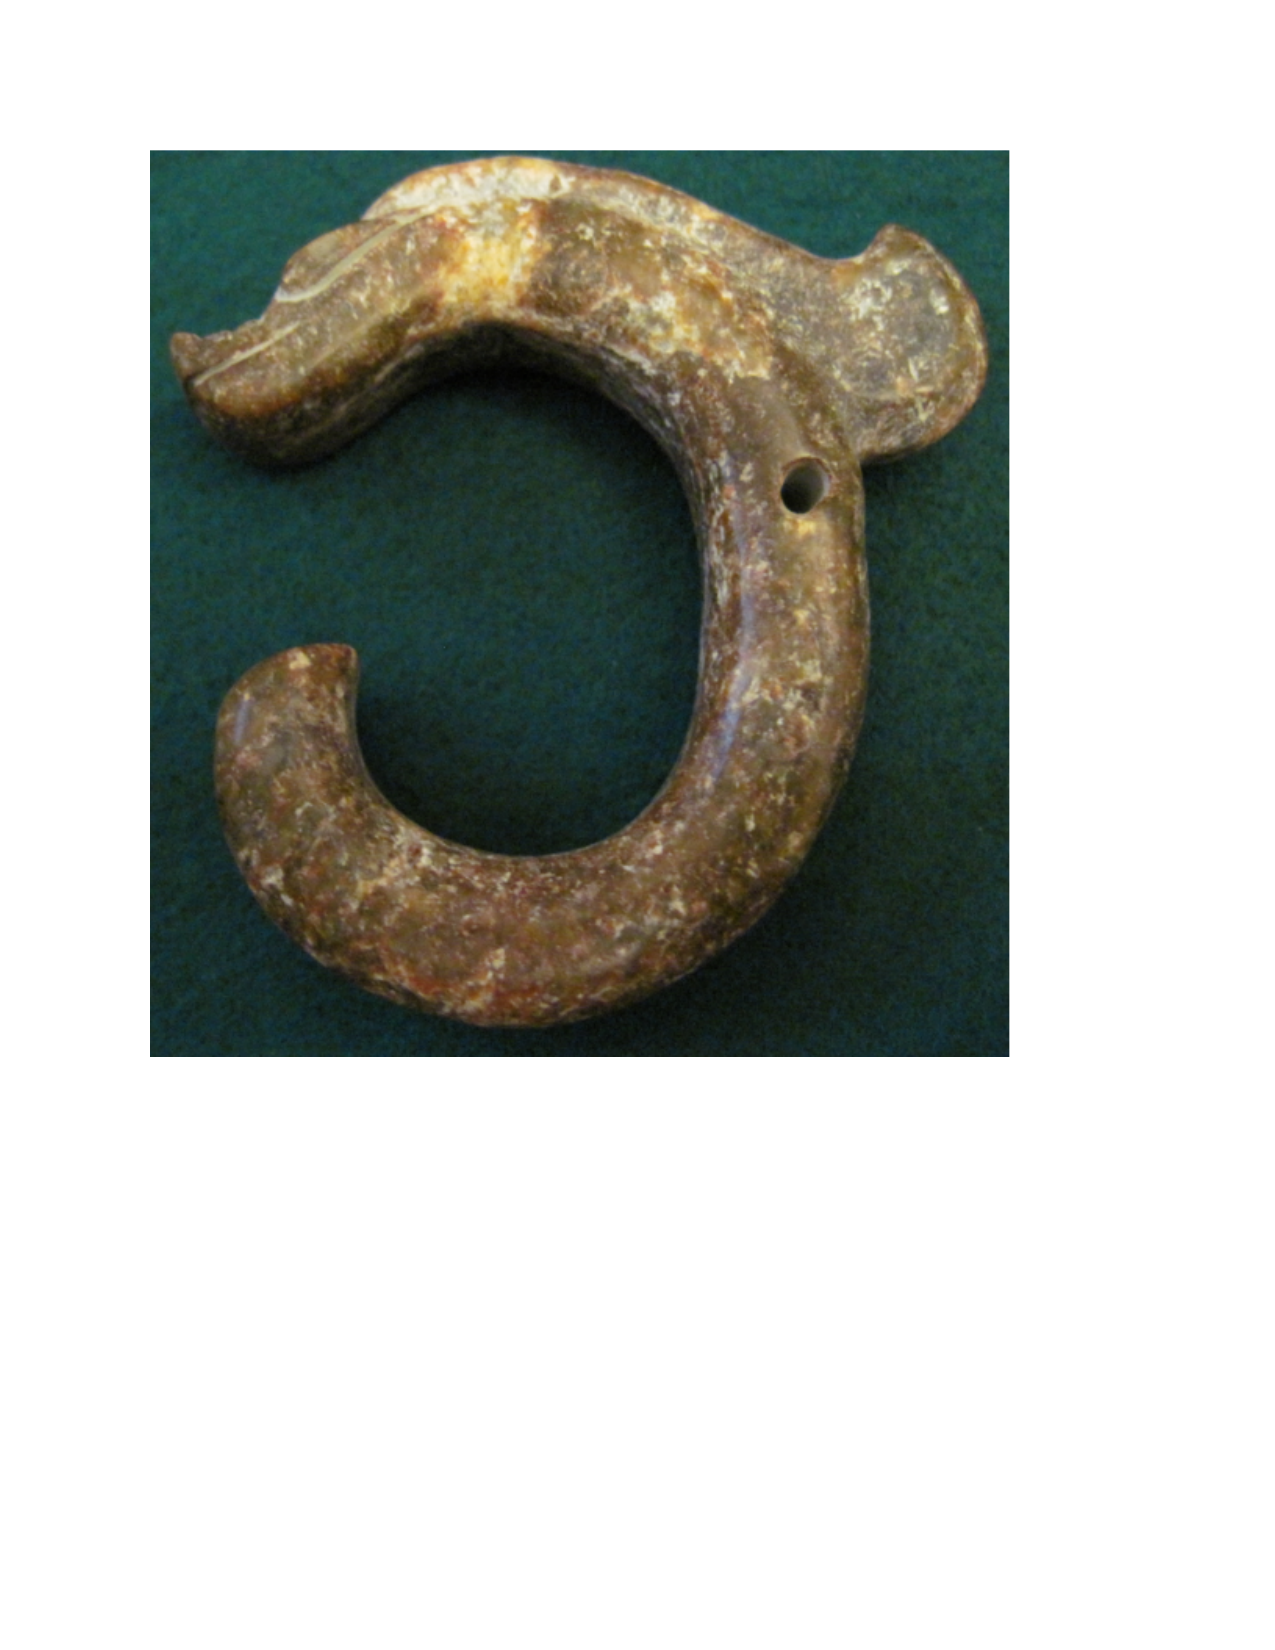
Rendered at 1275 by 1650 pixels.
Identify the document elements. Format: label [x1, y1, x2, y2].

picture [150, 150, 1010, 1057]
